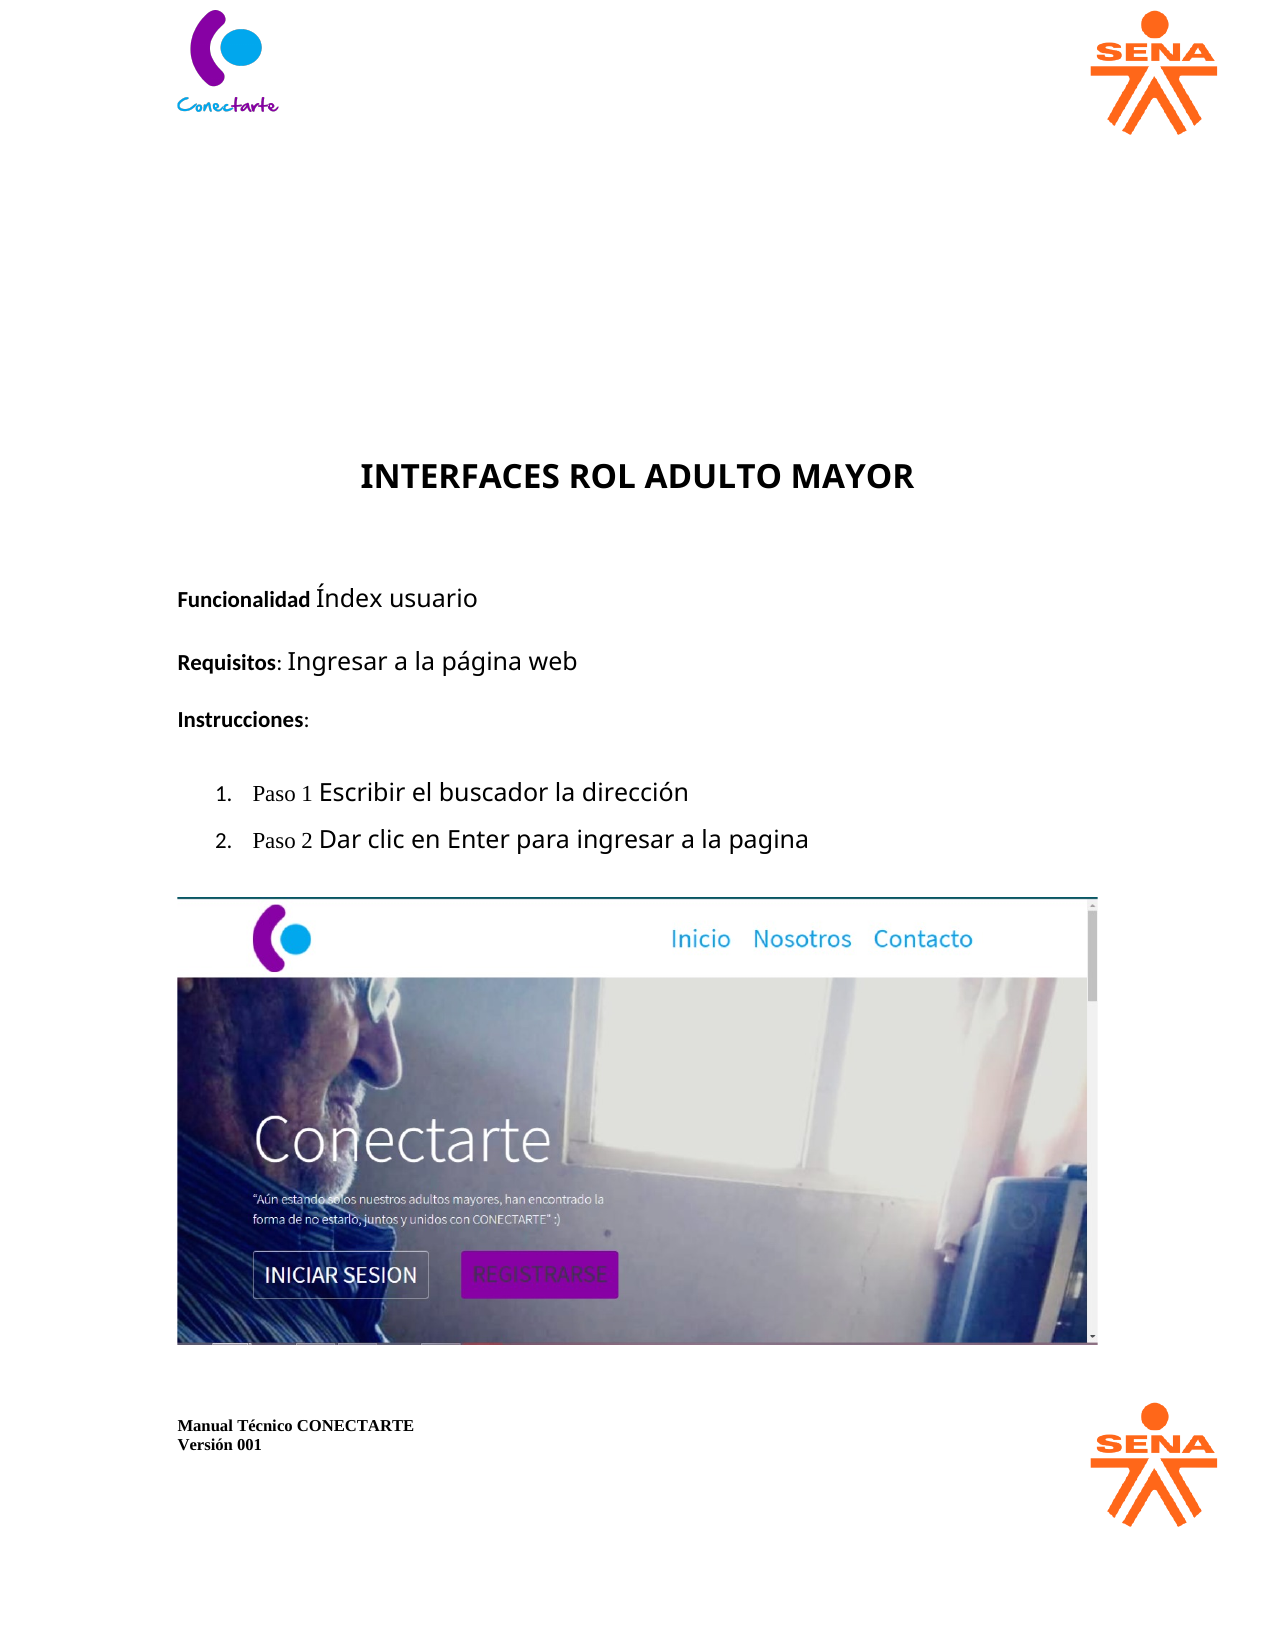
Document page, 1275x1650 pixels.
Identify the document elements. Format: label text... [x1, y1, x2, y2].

text Funcionalidad Índex usuario [177, 581, 1098, 615]
picture [1090, 10, 1218, 135]
text Requisitos: Ingresar a la página web [177, 643, 1098, 677]
picture [177, 897, 1098, 1345]
list Paso 2 Dar clic en Enter para ingresar a la pagina [215, 822, 1098, 856]
text INTERFACES ROL ADULTO MAYOR [177, 453, 1098, 498]
picture [1090, 1402, 1218, 1527]
picture [177, 10, 279, 112]
text Instrucciones: [177, 705, 1098, 733]
list Paso 1 Escribir el buscador la dirección [215, 775, 1098, 809]
